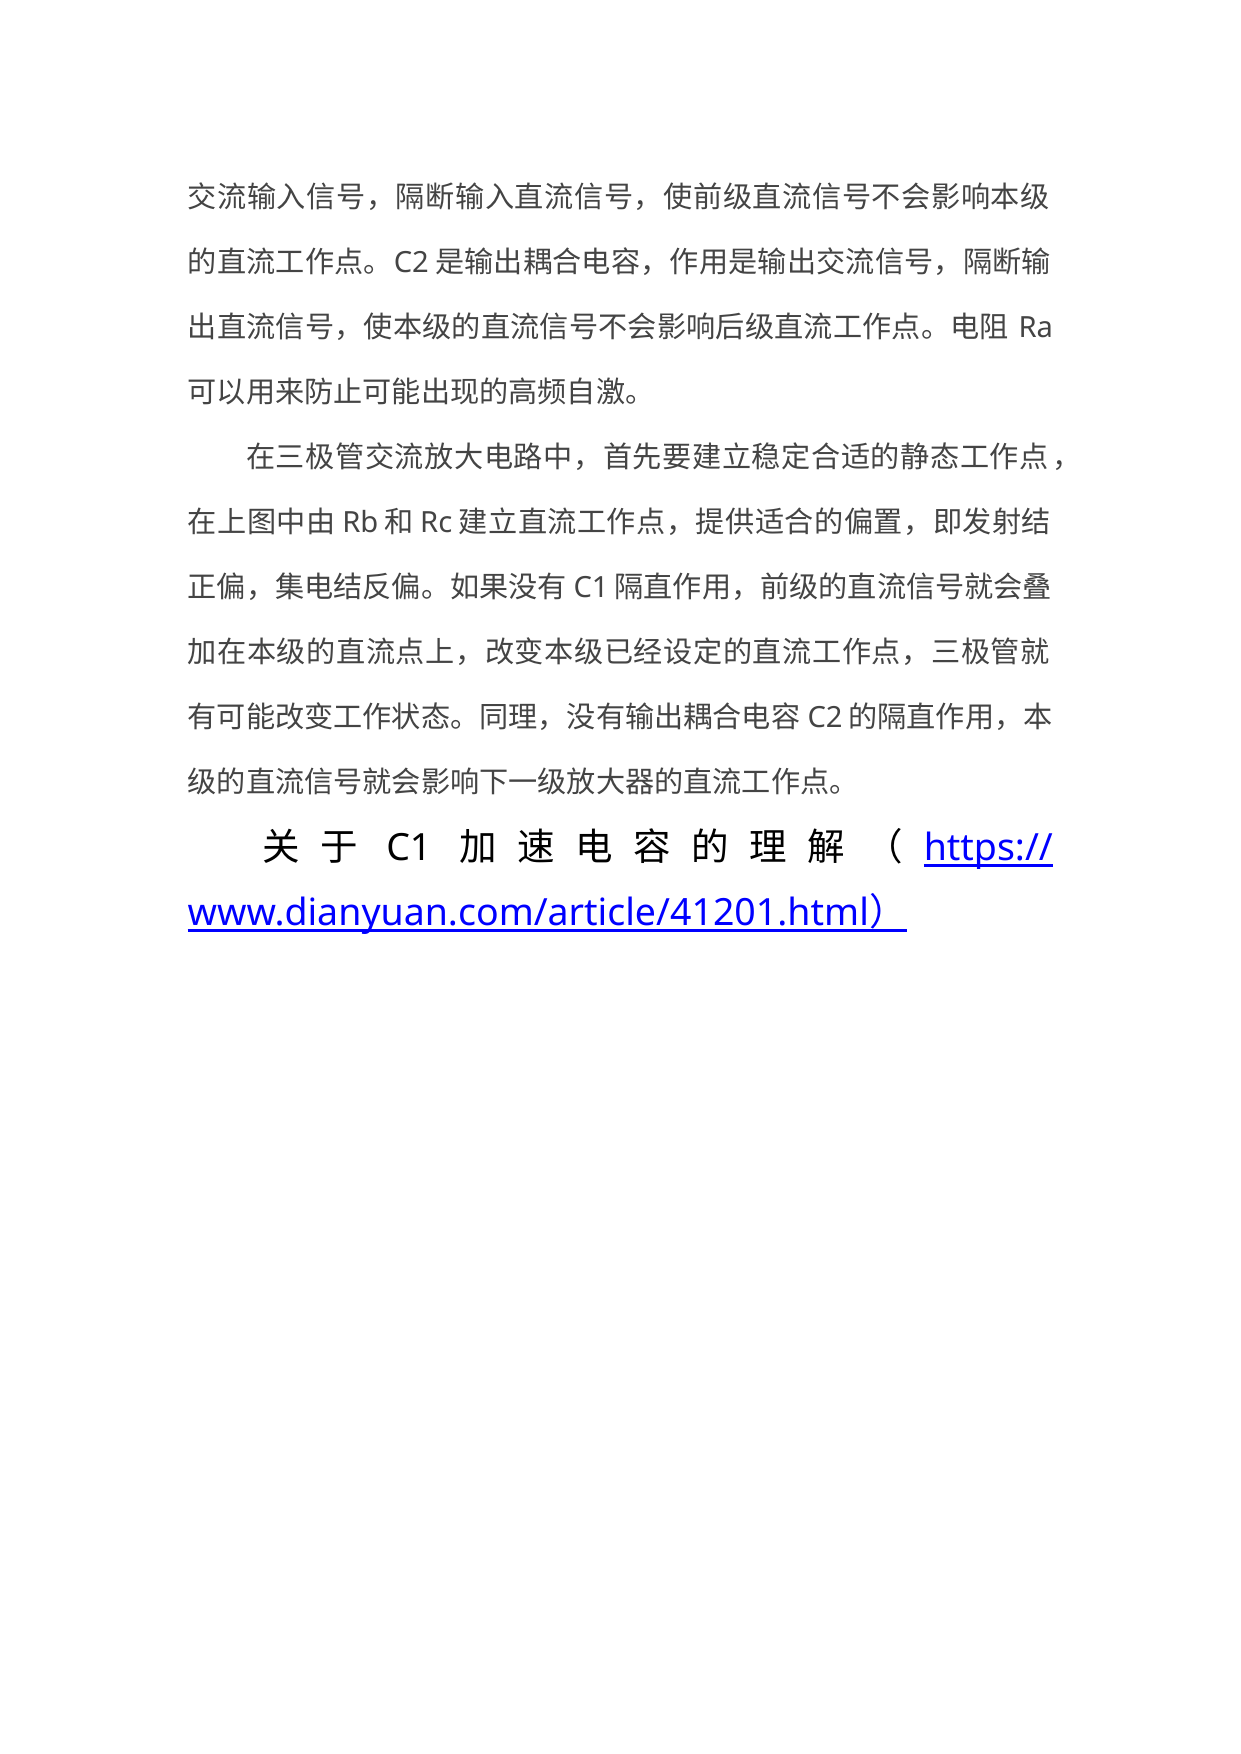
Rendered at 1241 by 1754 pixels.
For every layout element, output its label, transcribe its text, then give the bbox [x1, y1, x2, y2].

text 在三极管交流放大电路中，首先要建立稳定合适的静态工作点，在上图中由Rb和Rc建立直流工作点，提供适合的偏置，即发射结正偏，集电结反偏。如果没有C1隔直作用，前级的直流信号就会叠加在本级的直流点上，改变本级已经设定的直流工作点，三极管就有可能改变工作状态。同理，没有输出耦合电容C2的隔直作用，本级的直流信号就会影响下一级放大器的直流工作点。 [187, 422, 1053, 812]
text 关于C1加速电容的理解（https://www.dianyuan.com/article/41201.html） [187, 812, 1053, 942]
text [187, 162, 1053, 422]
